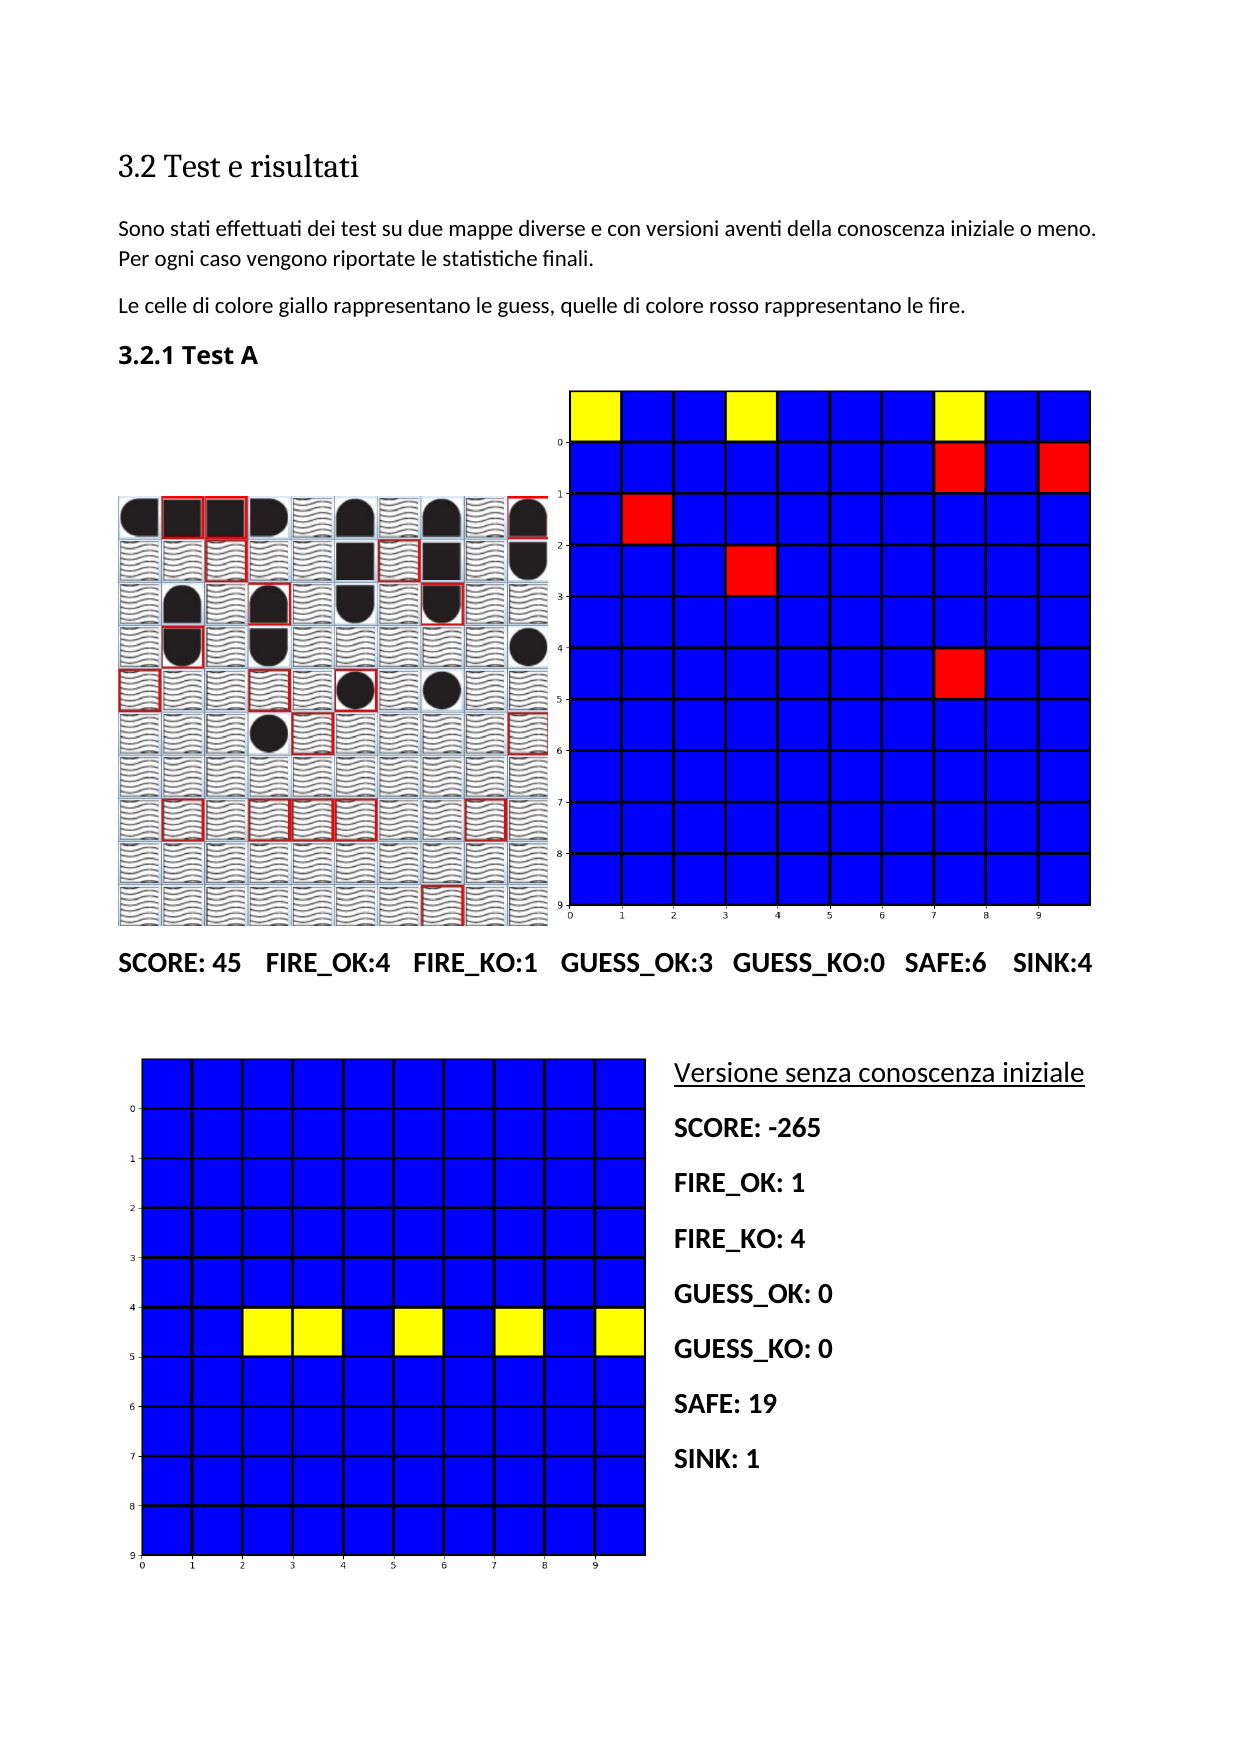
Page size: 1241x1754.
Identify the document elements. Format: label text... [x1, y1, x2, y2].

text Sono stati effettuati dei test su due mappe diverse e con versioni aventi della conoscenza iniziale o meno. Per ogni caso vengono riportate le statistiche finali. [118, 214, 1122, 272]
text GUESS_OK: 0 [656, 1275, 1122, 1310]
text SCORE: 45 FIRE_OK:4 FIRE_KO:1 GUESS_OK:3 GUESS_KO:0 SAFE:6 SINK:4 [118, 944, 1122, 980]
text SINK: 1 [118, 1440, 1122, 1599]
picture [118, 1054, 656, 1569]
text SAFE: 19 [656, 1385, 1122, 1421]
text GUESS_KO: 0 [656, 1330, 1122, 1366]
subtitle 3.2.1 Test A [118, 338, 1122, 372]
subtitle 3.2 Test e risultati [118, 148, 1122, 186]
text FIRE_KO: 4 [656, 1220, 1122, 1255]
picture [118, 387, 1107, 926]
text FIRE_OK: 1 [656, 1164, 1122, 1200]
text Versione senza conoscenza iniziale [656, 1054, 1122, 1090]
text SCORE: -265 [656, 1109, 1122, 1145]
text Le celle di colore giallo rappresentano le guess, quelle di colore rosso rappresentano le fire. [118, 291, 1122, 319]
